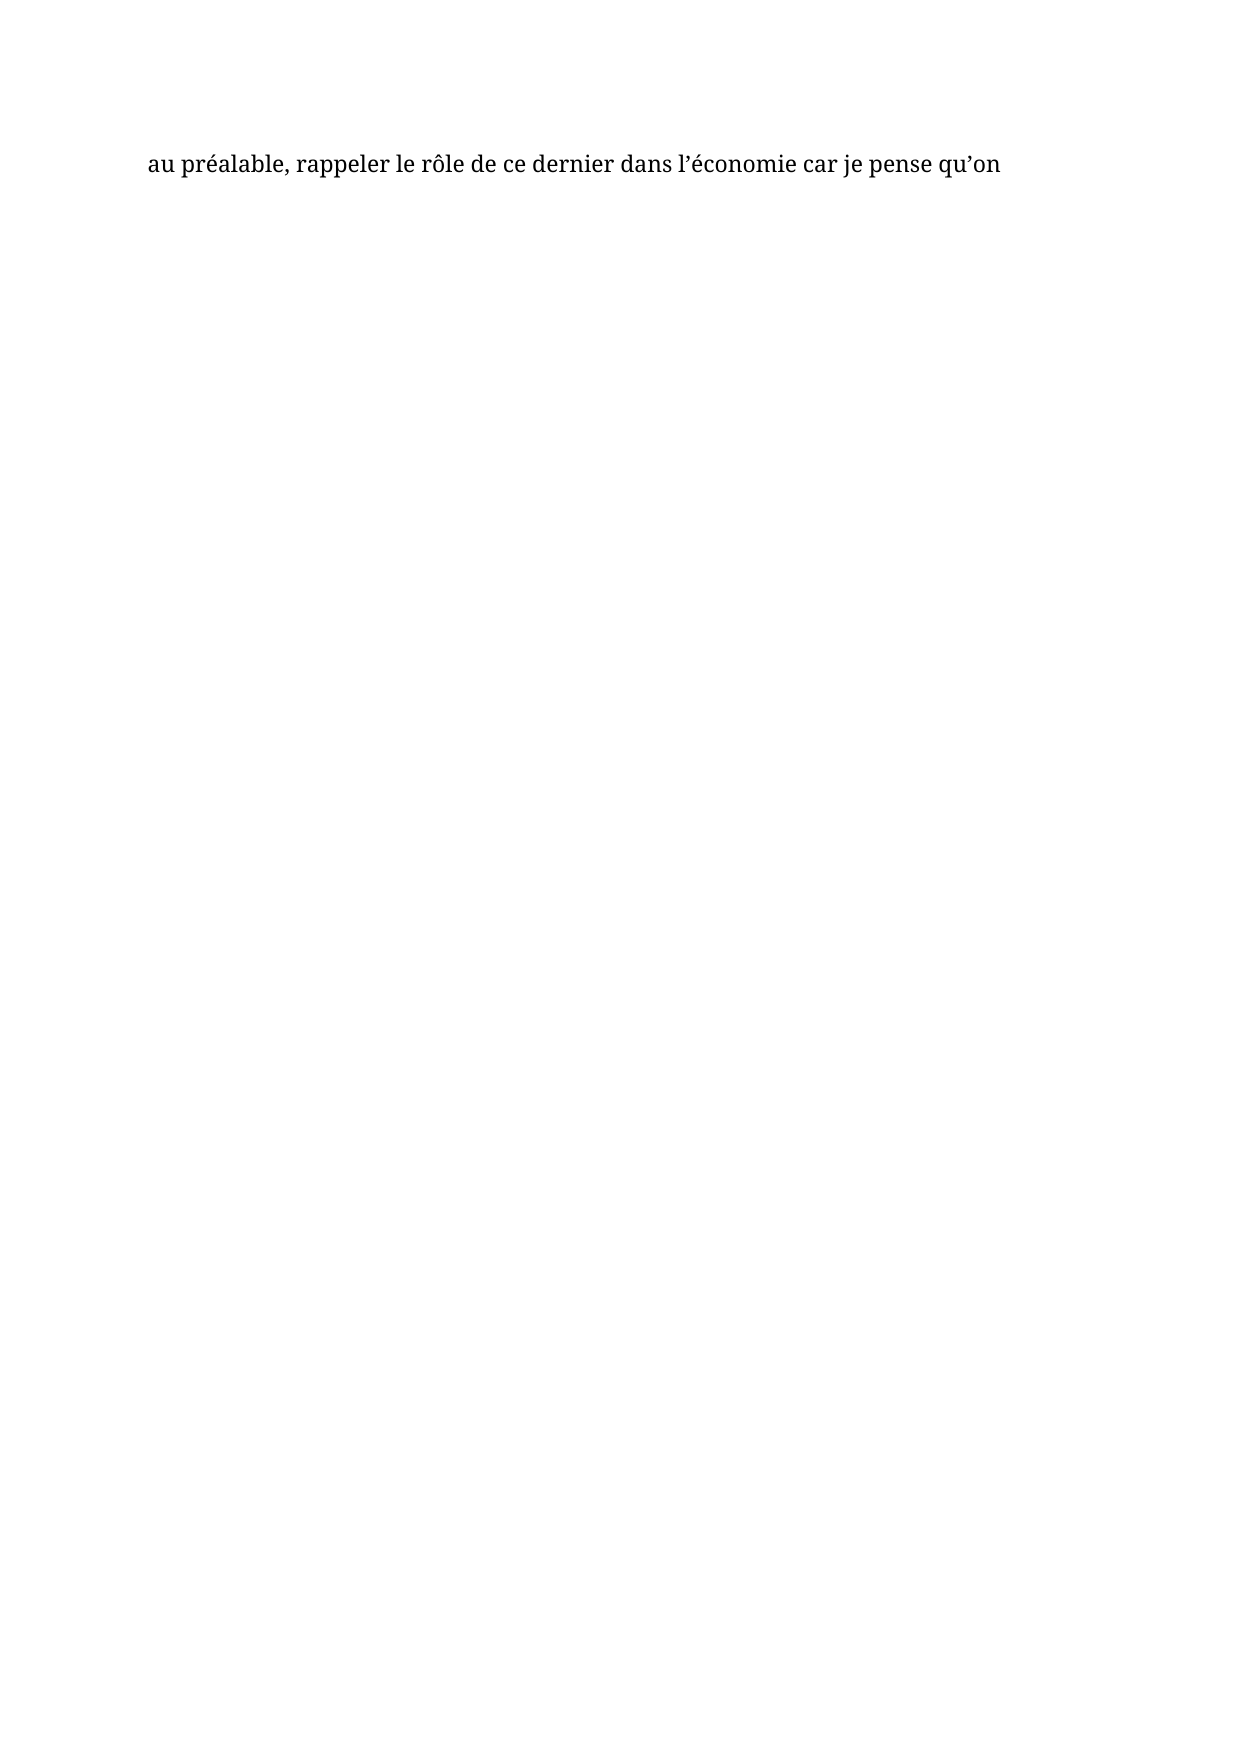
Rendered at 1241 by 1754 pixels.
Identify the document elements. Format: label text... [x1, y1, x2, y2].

text au préalable, rappeler le rôle de ce dernier dans l’économie car je pense qu’on [147, 147, 1101, 179]
